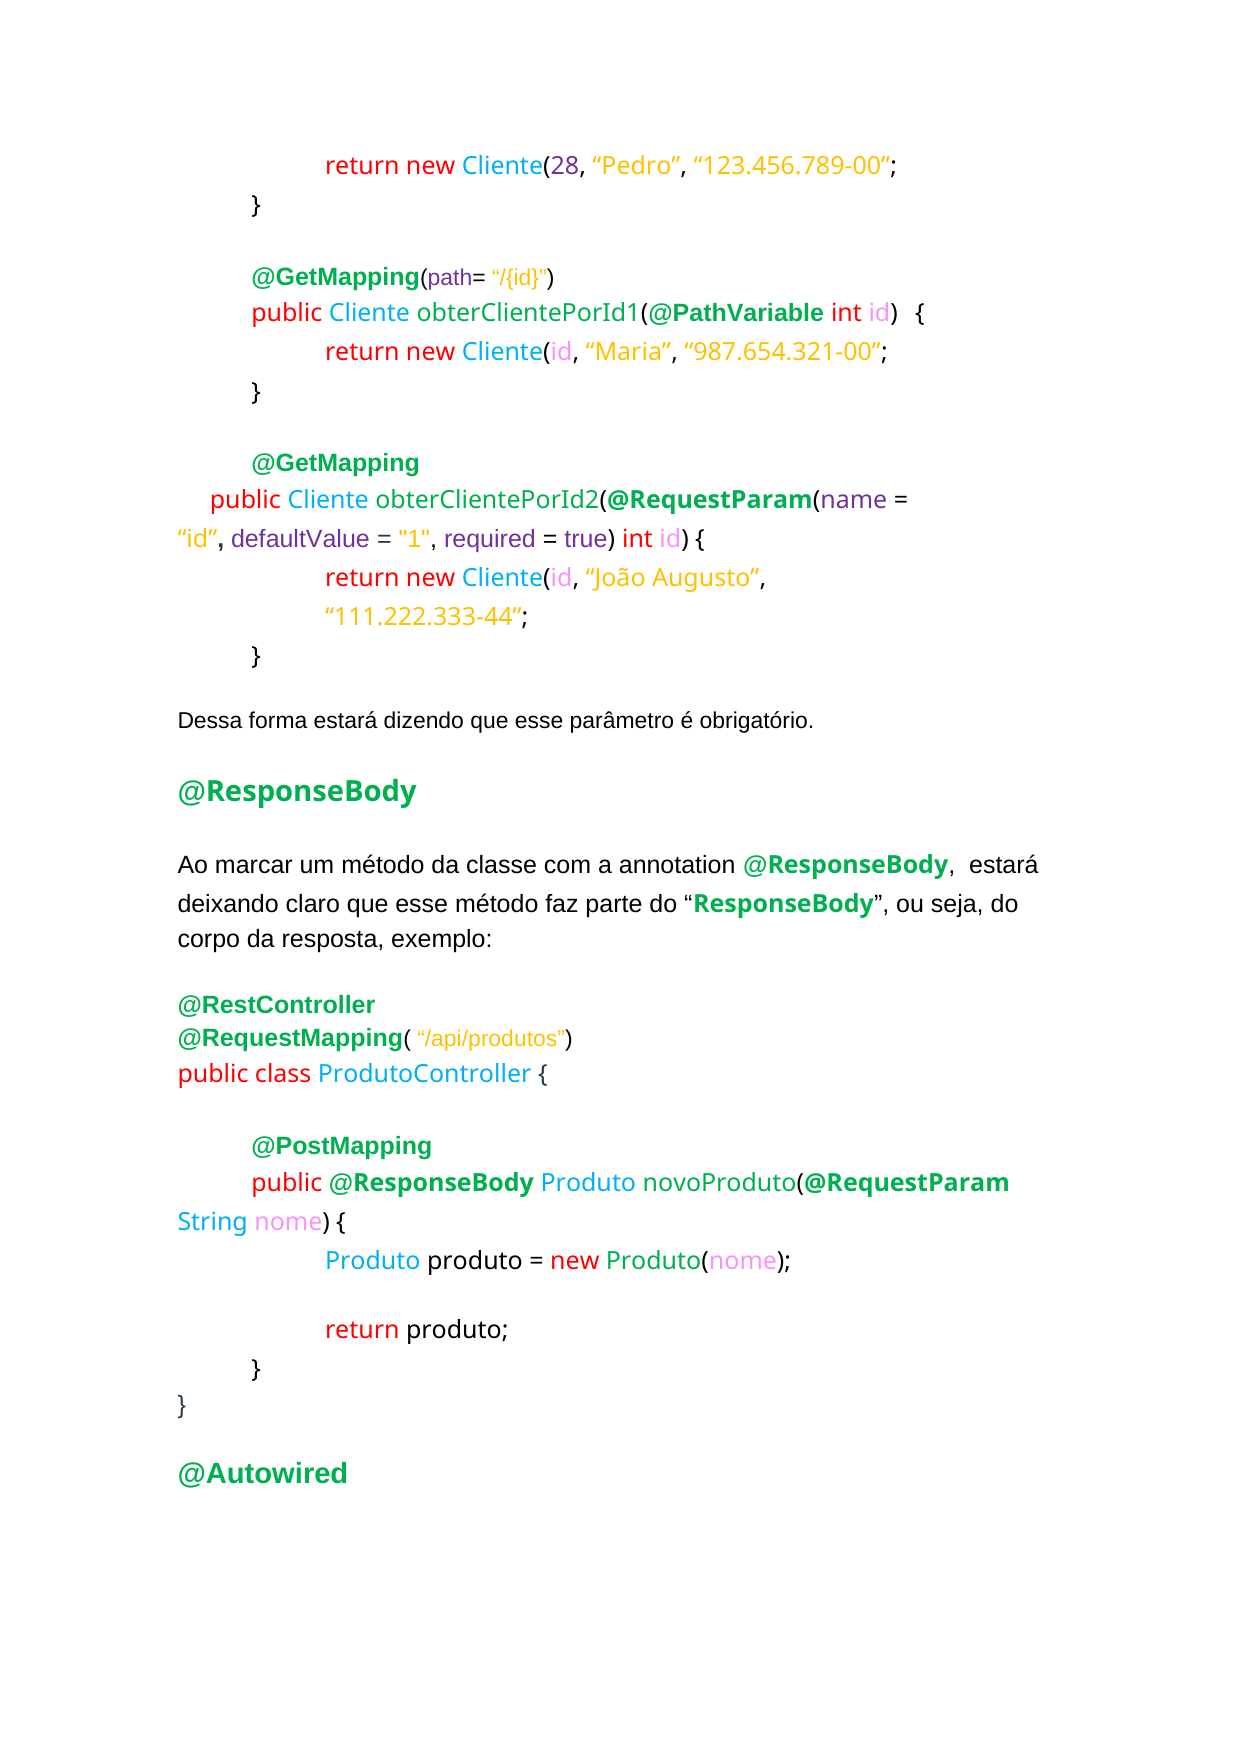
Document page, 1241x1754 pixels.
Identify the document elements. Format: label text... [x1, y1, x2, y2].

text } [177, 1390, 1063, 1419]
text @PostMapping [177, 1131, 1063, 1160]
text public class ProdutoController { [177, 1056, 1063, 1090]
text return produto; [177, 1312, 1063, 1346]
text } [177, 1351, 1063, 1385]
text @Autowired [177, 1456, 1063, 1490]
text Ao marcar um método da classe com a annotation @ResponseBody, estará deixando claro que esse método faz parte do “ResponseBody”, ou seja, do corpo da resposta, exemplo: [177, 846, 1063, 953]
text } [177, 373, 1063, 407]
text @RequestMapping( “/api/produtos”) [177, 1023, 1063, 1052]
text } [177, 638, 1063, 672]
text @GetMapping(path= “/{id}”) [177, 262, 1063, 291]
text @GetMapping [177, 448, 1063, 477]
text Dessa forma estará dizendo que esse parâmetro é obrigatório. [177, 707, 1063, 734]
text return new Cliente(id, “Maria”, “987.654.321-00”; [177, 334, 1063, 368]
text return new Cliente(id, “João Augusto”, “111.222.333-44”; [177, 560, 1063, 633]
text public @ResponseBody Produto novoProduto(@RequestParam String nome) { [177, 1164, 1063, 1237]
text Produto produto = new Produto(nome); [177, 1242, 1063, 1277]
text @ResponseBody [177, 771, 1063, 810]
text return new Cliente(28, “Pedro”, “123.456.789-00”; [177, 148, 1063, 182]
text public Cliente obterClientePorId2(@RequestParam(name = “id”, defaultValue = "1", required = true) int id) { [177, 481, 1063, 554]
text @RestController [177, 990, 1063, 1019]
text } [177, 187, 1063, 221]
text public Cliente obterClientePorId1(@PathVariable int id) { [177, 295, 1063, 329]
